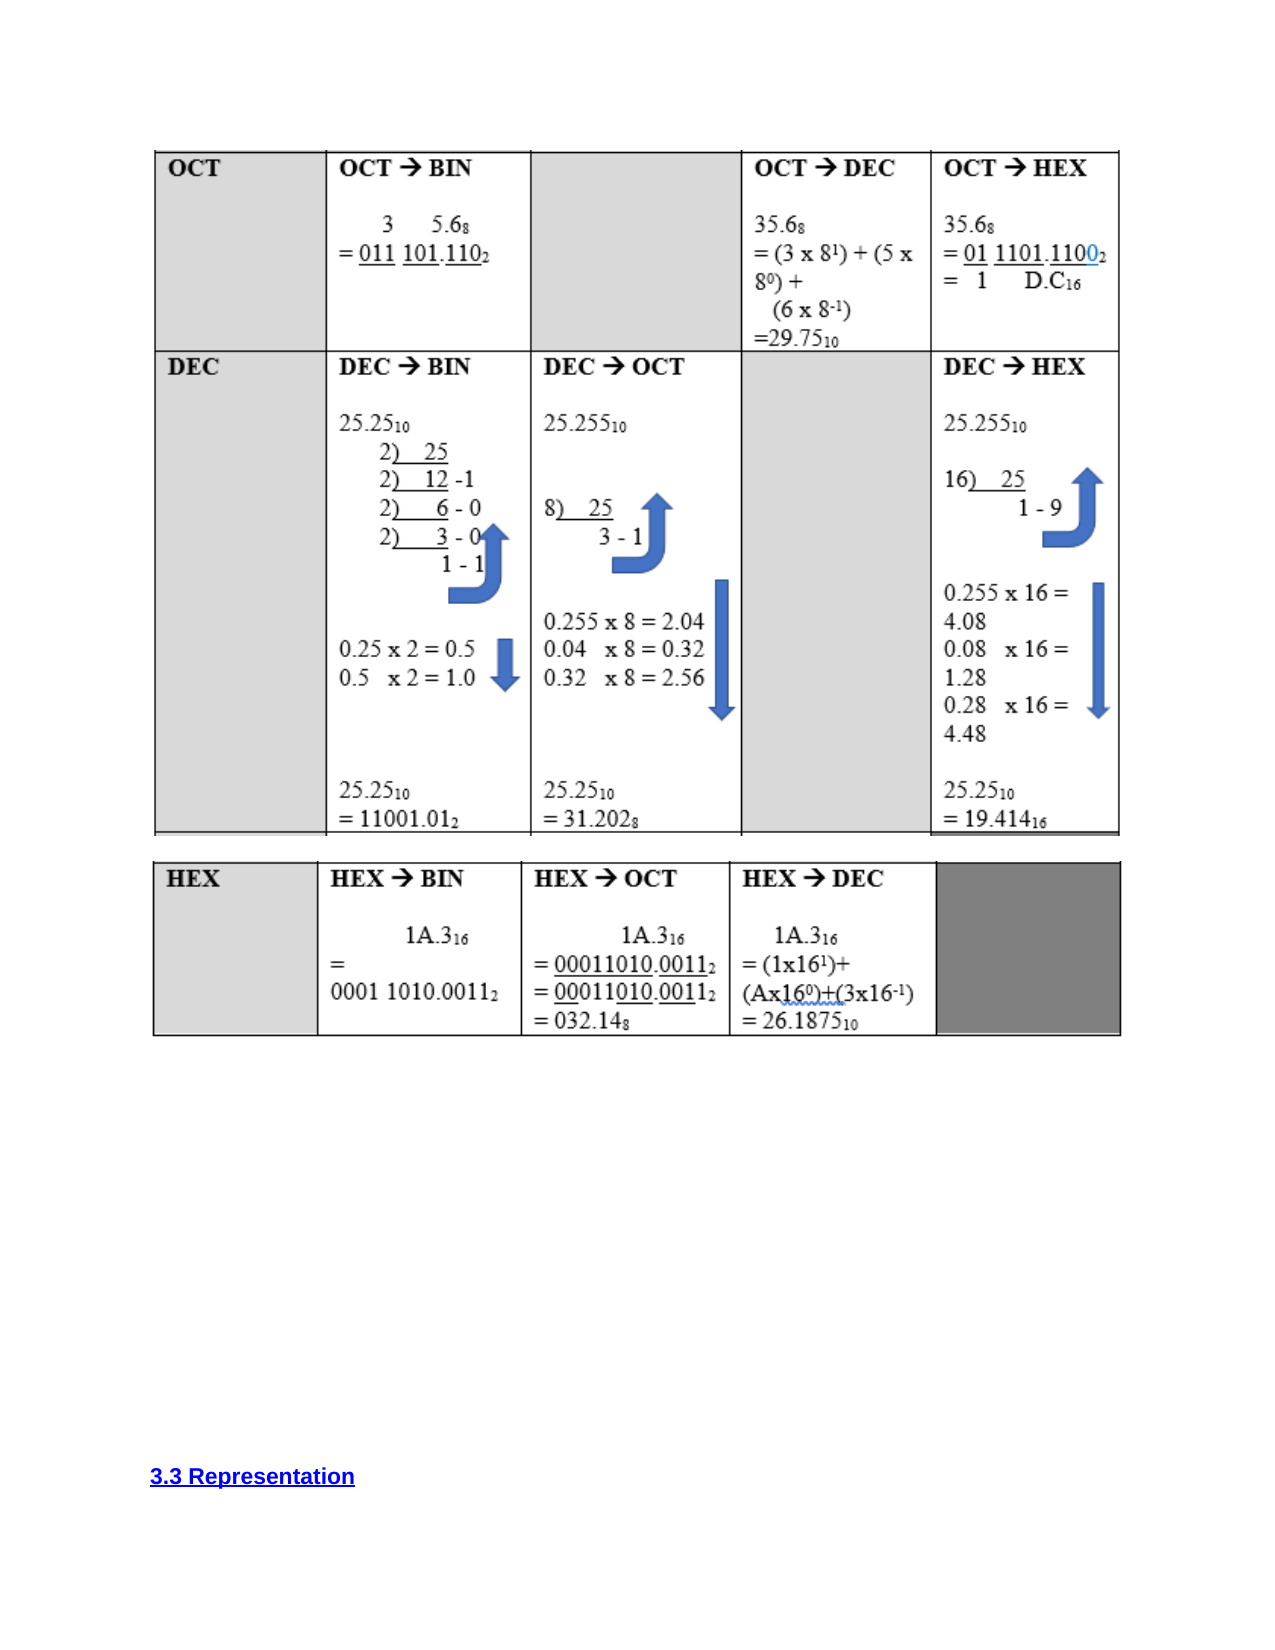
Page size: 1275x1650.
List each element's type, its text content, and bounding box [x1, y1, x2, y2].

text 3.3 Representation [150, 1463, 1125, 1489]
picture [150, 150, 1125, 836]
picture [150, 861, 1125, 1041]
